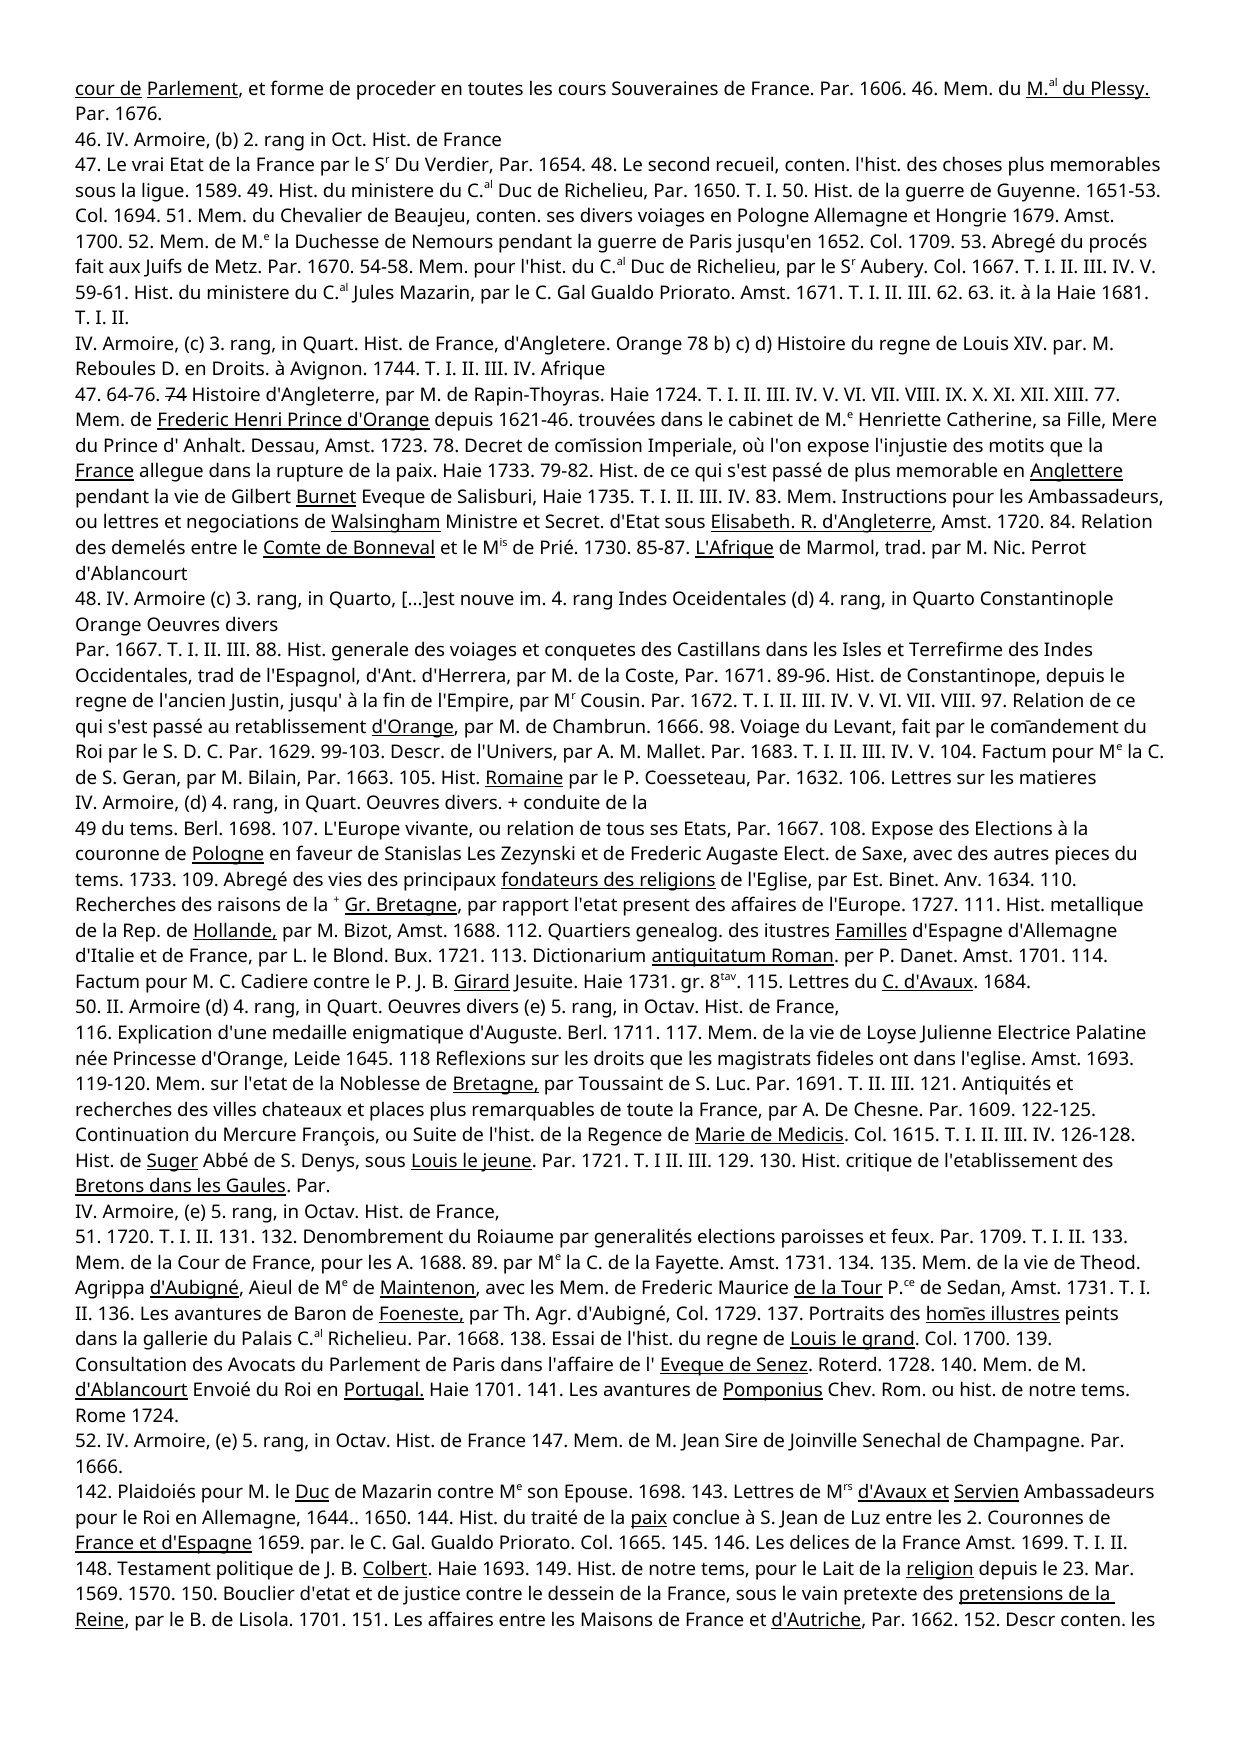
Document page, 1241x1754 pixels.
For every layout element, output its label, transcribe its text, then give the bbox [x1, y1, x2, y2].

text 49 du tems. Berl. 1698. 107. L'Europe vivante, ou relation de tous ses Etats, Par. 1667. 108. Expose des Elections à la couronne de Pologne en faveur de Stanislas Les Zezynski et de Frederic Augaste Elect. de Saxe, avec des autres pieces du tems. 1733. 109. Abregé des vies des principaux fondateurs des religions de l'Eglise, par Est. Binet. Anv. 1634. 110. Recherches des raisons de la + Gr. Bretagne, par rapport l'etat present des affaires de l'Europe. 1727. 111. Hist. metallique de la Rep. de Hollande, par M. Bizot, Amst. 1688. 112. Quartiers genealog. des itustres Familles d'Espagne d'Allemagne d'Italie et de France, par L. le Blond. Bux. 1721. 113. Dictionarium antiquitatum Roman. per P. Danet. Amst. 1701. 114. Factum pour M. C. Cadiere contre le P. J. B. Girard Jesuite. Haie 1731. gr. 8tav. 115. Lettres du C. d'Avaux. 1684. [75, 815, 1165, 994]
text 52. IV. Armoire, (e) 5. rang, in Octav. Hist. de France 147. Mem. de M. Jean Sire de Joinville Senechal de Champagne. Par. 1666. [75, 1428, 1165, 1479]
text 46. IV. Armoire, (b) 2. rang in Oct. Hist. de France [75, 126, 1165, 152]
text 50. II. Armoire (d) 4. rang, in Quart. Oeuvres divers (e) 5. rang, in Octav. Hist. de France, [75, 994, 1165, 1019]
text Par. 1667. T. I. II. III. 88. Hist. generale des voiages et conquetes des Castillans dans les Isles et Terrefirme des Indes Occidentales, trad de l'Espagnol, d'Ant. d'Herrera, par M. de la Coste, Par. 1671. 89-96. Hist. de Constantinope, depuis le regne de l'ancien Justin, jusqu' à la fin de l'Empire, par Mr Cousin. Par. 1672. T. I. II. III. IV. V. VI. VII. VIII. 97. Relation de ce qui s'est passé au retablissement d'Orange, par M. de Chambrun. 1666. 98. Voiage du Levant, fait par le com̄andement du Roi par le S. D. C. Par. 1629. 99-103. Descr. de l'Univers, par A. M. Mallet. Par. 1683. T. I. II. III. IV. V. 104. Factum pour Me la C. de S. Geran, par M. Bilain, Par. 1663. 105. Hist. Romaine par le P. Coesseteau, Par. 1632. 106. Lettres sur les matieres [75, 636, 1165, 789]
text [75, 1479, 1165, 1632]
text 116. Explication d'une medaille enigmatique d'Auguste. Berl. 1711. 117. Mem. de la vie de Loyse Julienne Electrice Palatine née Princesse d'Orange, Leide 1645. 118 Reflexions sur les droits que les magistrats fideles ont dans l'eglise. Amst. 1693. 119-120. Mem. sur l'etat de la Noblesse de Bretagne, par Toussaint de S. Luc. Par. 1691. T. II. III. 121. Antiquités et recherches des villes chateaux et places plus remarquables de toute la France, par A. De Chesne. Par. 1609. 122-125. Continuation du Mercure François, ou Suite de l'hist. de la Regence de Marie de Medicis. Col. 1615. T. I. II. III. IV. 126-128. Hist. de Suger Abbé de S. Denys, sous Louis le jeune. Par. 1721. T. I II. III. 129. 130. Hist. critique de l'etablissement des Bretons dans les Gaules. Par. [75, 1019, 1165, 1198]
text IV. Armoire, (c) 3. rang, in Quart. Hist. de France, d'Angletere. Orange 78 b) c) d) Histoire du regne de Louis XIV. par. M. Reboules D. en Droits. à Avignon. 1744. T. I. II. III. IV. Afrique [75, 330, 1165, 381]
text 51. 1720. T. I. II. 131. 132. Denombrement du Roiaume par generalités elections paroisses et feux. Par. 1709. T. I. II. 133. Mem. de la Cour de France, pour les A. 1688. 89. par Me la C. de la Fayette. Amst. 1731. 134. 135. Mem. de la vie de Theod. Agrippa d'Aubigné, Aieul de Me de Maintenon, avec les Mem. de Frederic Maurice de la Tour P.ce de Sedan, Amst. 1731. T. I. II. 136. Les avantures de Baron de Foeneste, par Th. Agr. d'Aubigné, Col. 1729. 137. Portraits des hom̄es illustres peints dans la gallerie du Palais C.al Richelieu. Par. 1668. 138. Essai de l'hist. du regne de Louis le grand. Col. 1700. 139. Consultation des Avocats du Parlement de Paris dans l'affaire de l' Eveque de Senez. Roterd. 1728. 140. Mem. de M. d'Ablancourt Envoié du Roi en Portugal. Haie 1701. 141. Les avantures de Pomponius Chev. Rom. ou hist. de notre tems. Rome 1724. [75, 1223, 1165, 1428]
text 47. Le vrai Etat de la France par le Sr Du Verdier, Par. 1654. 48. Le second recueil, conten. l'hist. des choses plus memorables sous la ligue. 1589. 49. Hist. du ministere du C.al Duc de Richelieu, Par. 1650. T. I. 50. Hist. de la guerre de Guyenne. 1651-53. Col. 1694. 51. Mem. du Chevalier de Beaujeu, conten. ses divers voiages en Pologne Allemagne et Hongrie 1679. Amst. 1700. 52. Mem. de M.e la Duchesse de Nemours pendant la guerre de Paris jusqu'en 1652. Col. 1709. 53. Abregé du procés fait aux Juifs de Metz. Par. 1670. 54-58. Mem. pour l'hist. du C.al Duc de Richelieu, par le Sr Aubery. Col. 1667. T. I. II. III. IV. V. 59-61. Hist. du ministere du C.al Jules Mazarin, par le C. Gal Gualdo Priorato. Amst. 1671. T. I. II. III. 62. 63. it. à la Haie 1681. T. I. II. [75, 152, 1165, 330]
text 47. 64-76. 74 Histoire d'Angleterre, par M. de Rapin-Thoyras. Haie 1724. T. I. II. III. IV. V. VI. VII. VIII. IX. X. XI. XII. XIII. 77. Mem. de Frederic Henri Prince d'Orange depuis 1621-46. trouvées dans le cabinet de M.e Henriette Catherine, sa Fille, Mere du Prince d' Anhalt. Dessau, Amst. 1723. 78. Decret de com̄ission Imperiale, où l'on expose l'injustie des motits que la France allegue dans la rupture de la paix. Haie 1733. 79-82. Hist. de ce qui s'est passé de plus memorable en Anglettere pendant la vie de Gilbert Burnet Eveque de Salisburi, Haie 1735. T. I. II. III. IV. 83. Mem. Instructions pour les Ambassadeurs, ou lettres et negociations de Walsingham Ministre et Secret. d'Etat sous Elisabeth. R. d'Angleterre, Amst. 1720. 84. Relation des demelés entre le Comte de Bonneval et le Mis de Prié. 1730. 85-87. L'Afrique de Marmol, trad. par M. Nic. Perrot d'Ablancourt [75, 381, 1165, 585]
text IV. Armoire, (e) 5. rang, in Octav. Hist. de France, [75, 1198, 1165, 1223]
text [75, 75, 1165, 126]
text 48. IV. Armoire (c) 3. rang, in Quarto, [...]est nouve im. 4. rang Indes Oceidentales (d) 4. rang, in Quarto Constantinople Orange Oeuvres divers [75, 585, 1165, 636]
text IV. Armoire, (d) 4. rang, in Quart. Oeuvres divers. + conduite de la [75, 789, 1165, 815]
